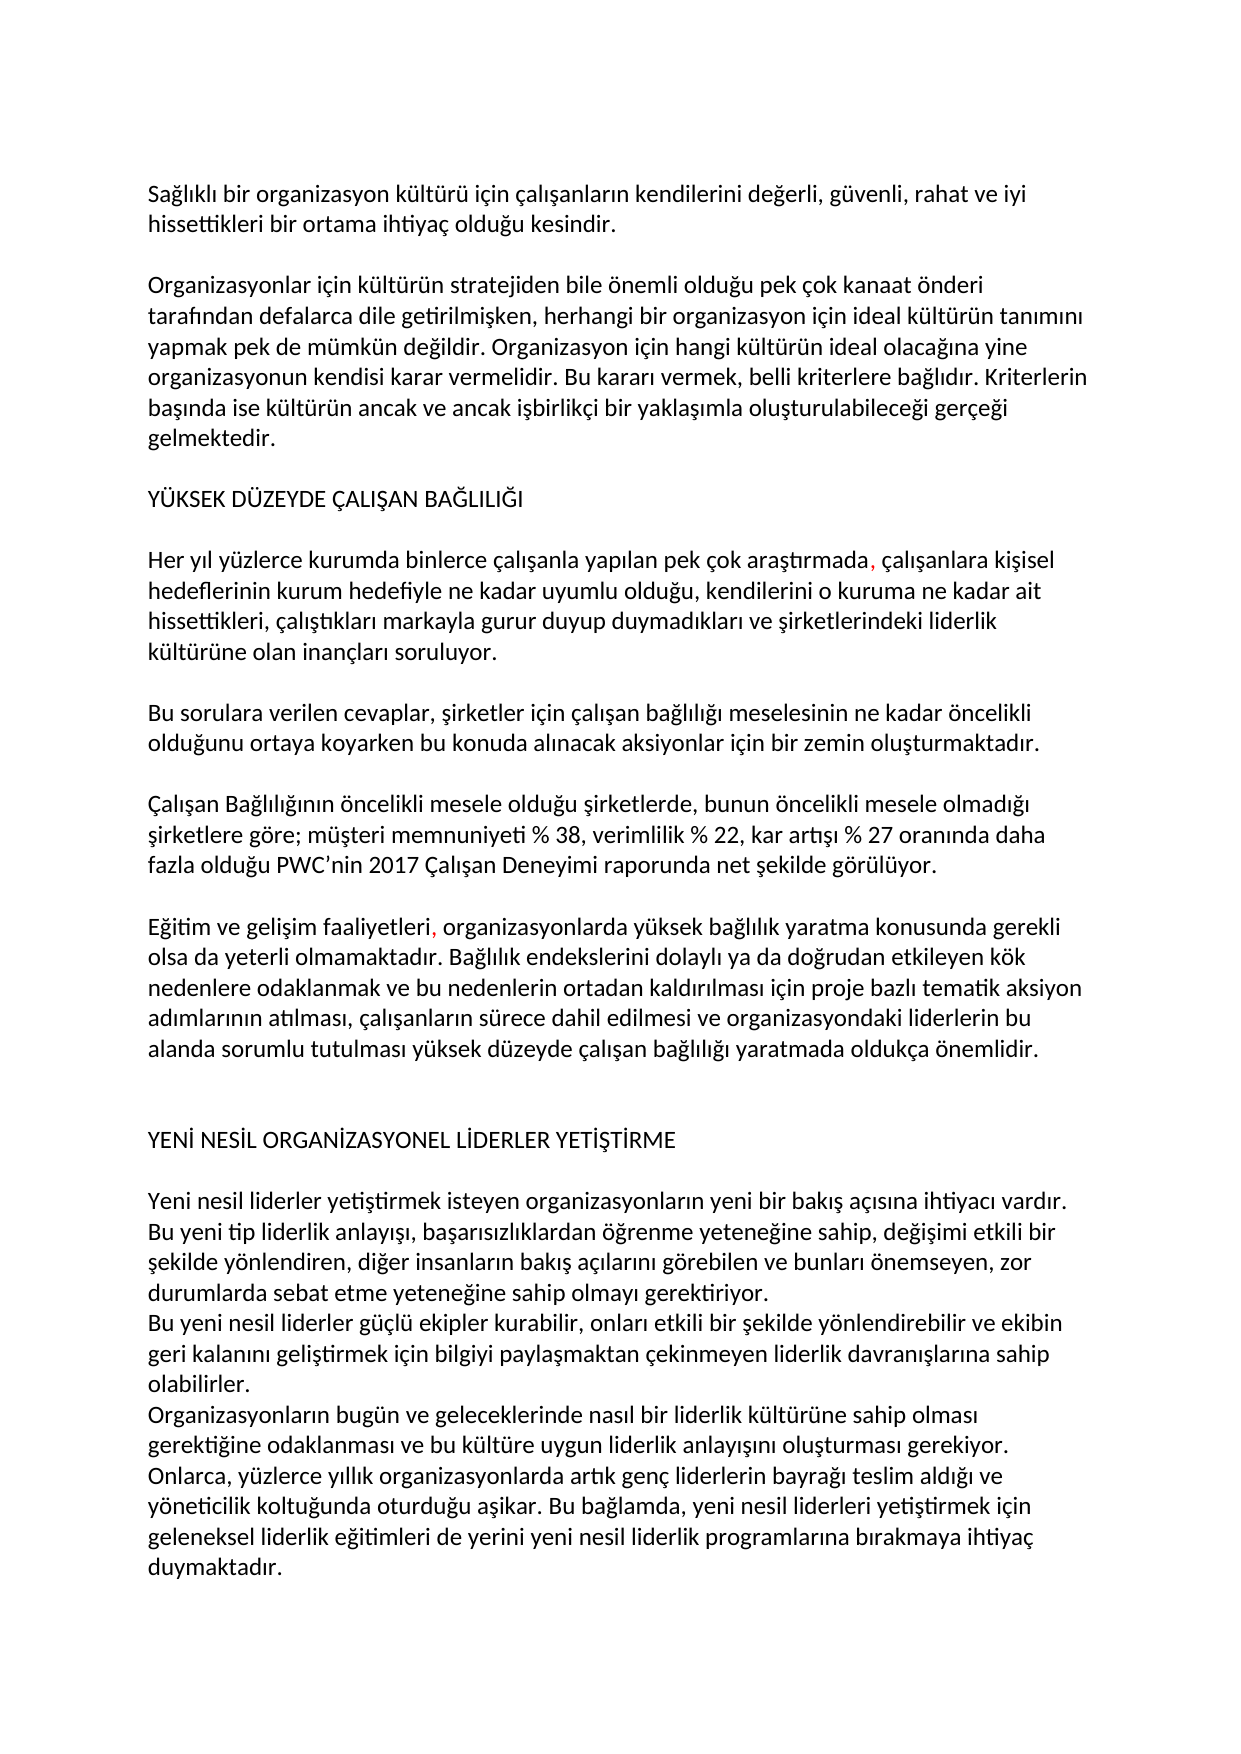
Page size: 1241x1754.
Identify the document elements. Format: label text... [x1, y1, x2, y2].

text Bu yeni nesil liderler güçlü ekipler kurabilir, onları etkili bir şekilde yönlendirebilir ve ekibin geri kalanını geliştirmek için bilgiyi paylaşmaktan çekinmeyen liderlik davranışlarına sahip olabilirler. [148, 1307, 1093, 1399]
text Çalışan Bağlılığının öncelikli mesele olduğu şirketlerde, bunun öncelikli mesele olmadığı şirketlere göre; müşteri memnuniyeti % 38, verimlilik % 22, kar artışı % 27 oranında daha fazla olduğu PWC’nin 2017 Çalışan Deneyimi raporunda net şekilde görülüyor. [148, 788, 1093, 880]
text Organizasyonların bugün ve geleceklerinde nasıl bir liderlik kültürüne sahip olması gerektiğine odaklanması ve bu kültüre uygun liderlik anlayışını oluşturması gerekiyor. [148, 1399, 1093, 1460]
text YENİ NESİL ORGANİZASYONEL LİDERLER YETİŞTİRME [148, 1124, 1093, 1155]
text YÜKSEK DÜZEYDE ÇALIŞAN BAĞLILIĞI [148, 483, 1093, 514]
text Organizasyonlar için kültürün stratejiden bile önemli olduğu pek çok kanaat önderi tarafından defalarca dile getirilmişken, herhangi bir organizasyon için ideal kültürün tanımını yapmak pek de mümkün değildir. Organizasyon için hangi kültürün ideal olacağına yine organizasyonun kendisi karar vermelidir. Bu kararı vermek, belli kriterlere bağlıdır. Kriterlerin başında ise kültürün ancak ve ancak işbirlikçi bir yaklaşımla oluşturulabileceği gerçeği gelmektedir. [148, 270, 1093, 453]
text Bu sorulara verilen cevaplar, şirketler için çalışan bağlılığı meselesinin ne kadar öncelikli olduğunu ortaya koyarken bu konuda alınacak aksiyonlar için bir zemin oluşturmaktadır. [148, 697, 1093, 758]
text Eğitim ve gelişim faaliyetleri, organizasyonlarda yüksek bağlılık yaratma konusunda gerekli olsa da yeterli olmamaktadır. Bağlılık endekslerini dolaylı ya da doğrudan etkileyen kök nedenlere odaklanmak ve bu nedenlerin ortadan kaldırılması için proje bazlı tematik aksiyon adımlarının atılması, çalışanların sürece dahil edilmesi ve organizasyondaki liderlerin bu alanda sorumlu tutulması yüksek düzeyde çalışan bağlılığı yaratmada oldukça önemlidir. [148, 911, 1093, 1063]
text Her yıl yüzlerce kurumda binlerce çalışanla yapılan pek çok araştırmada, çalışanlara kişisel hedeflerinin kurum hedefiyle ne kadar uyumlu olduğu, kendilerini o kuruma ne kadar ait hissettikleri, çalıştıkları markayla gurur duyup duymadıkları ve şirketlerindeki liderlik kültürüne olan inançları soruluyor. [148, 544, 1093, 666]
text Sağlıklı bir organizasyon kültürü için çalışanların kendilerini değerli, güvenli, rahat ve iyi hissettikleri bir ortama ihtiyaç olduğu kesindir. [148, 178, 1093, 239]
text Onlarca, yüzlerce yıllık organizasyonlarda artık genç liderlerin bayrağı teslim aldığı ve yöneticilik koltuğunda oturduğu aşikar. Bu bağlamda, yeni nesil liderleri yetiştirmek için geleneksel liderlik eğitimleri de yerini yeni nesil liderlik programlarına bırakmaya ihtiyaç duymaktadır. [148, 1460, 1093, 1582]
text Yeni nesil liderler yetiştirmek isteyen organizasyonların yeni bir bakış açısına ihtiyacı vardır. Bu yeni tip liderlik anlayışı, başarısızlıklardan öğrenme yeteneğine sahip, değişimi etkili bir şekilde yönlendiren, diğer insanların bakış açılarını görebilen ve bunları önemseyen, zor durumlarda sebat etme yeteneğine sahip olmayı gerektiriyor. [148, 1185, 1093, 1307]
